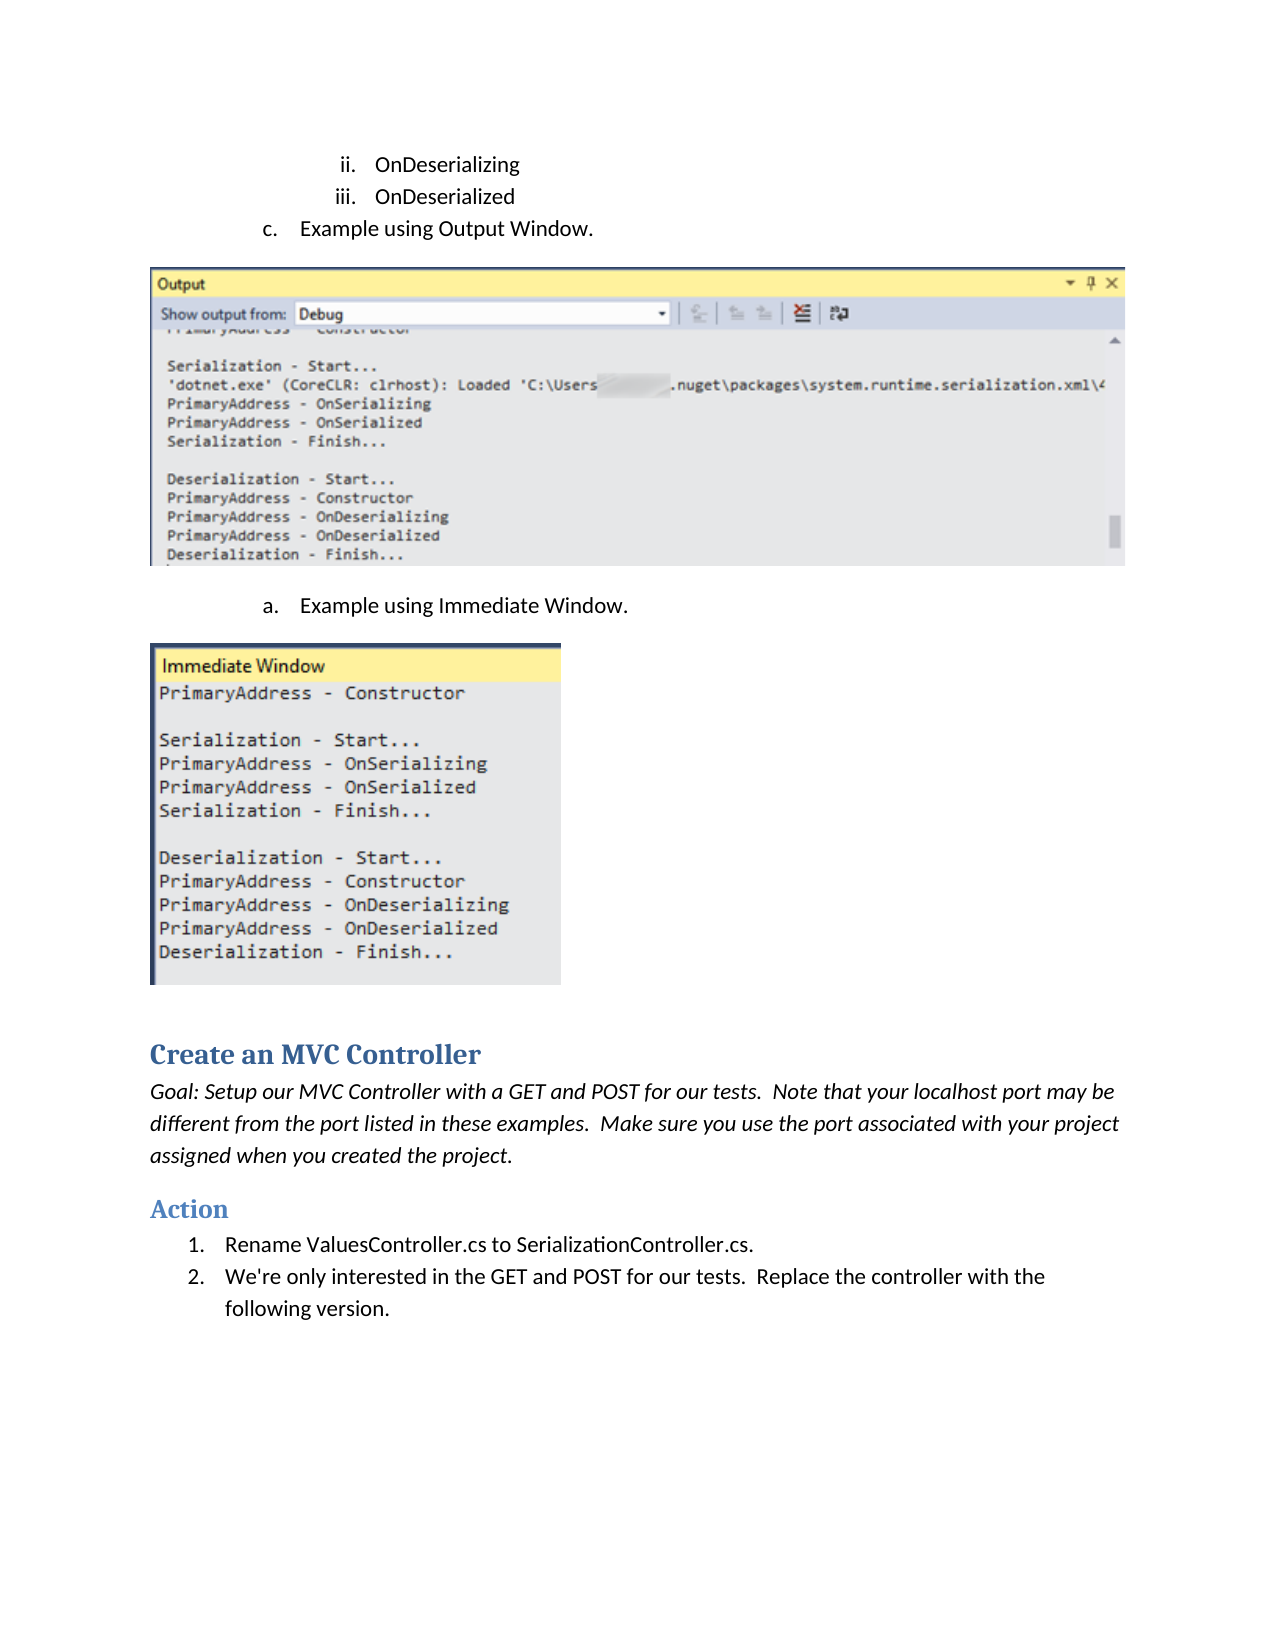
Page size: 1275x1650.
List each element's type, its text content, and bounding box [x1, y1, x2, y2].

subtitle Action [150, 1194, 1125, 1226]
text Goal: Setup our MVC Controller with a GET and POST for our tests. Note that your localhost port may be different from the port listed in these examples. Make sure you use the port associated with your project assigned when you created the project. [150, 1077, 1125, 1169]
picture [150, 643, 561, 985]
list Example using Immediate Window. [262, 591, 1125, 619]
list OnDeserializing [356, 150, 1125, 178]
list OnDeserialized [356, 182, 1125, 210]
list Example using Output Window. [262, 214, 1125, 242]
list We're only interested in the GET and POST for our tests. Replace the controller with the following version. [187, 1262, 1125, 1323]
picture [150, 267, 1125, 566]
list Rename ValuesController.cs to SerializationController.cs. [187, 1230, 1125, 1258]
subtitle Create an MVC Controller [150, 1038, 1125, 1072]
